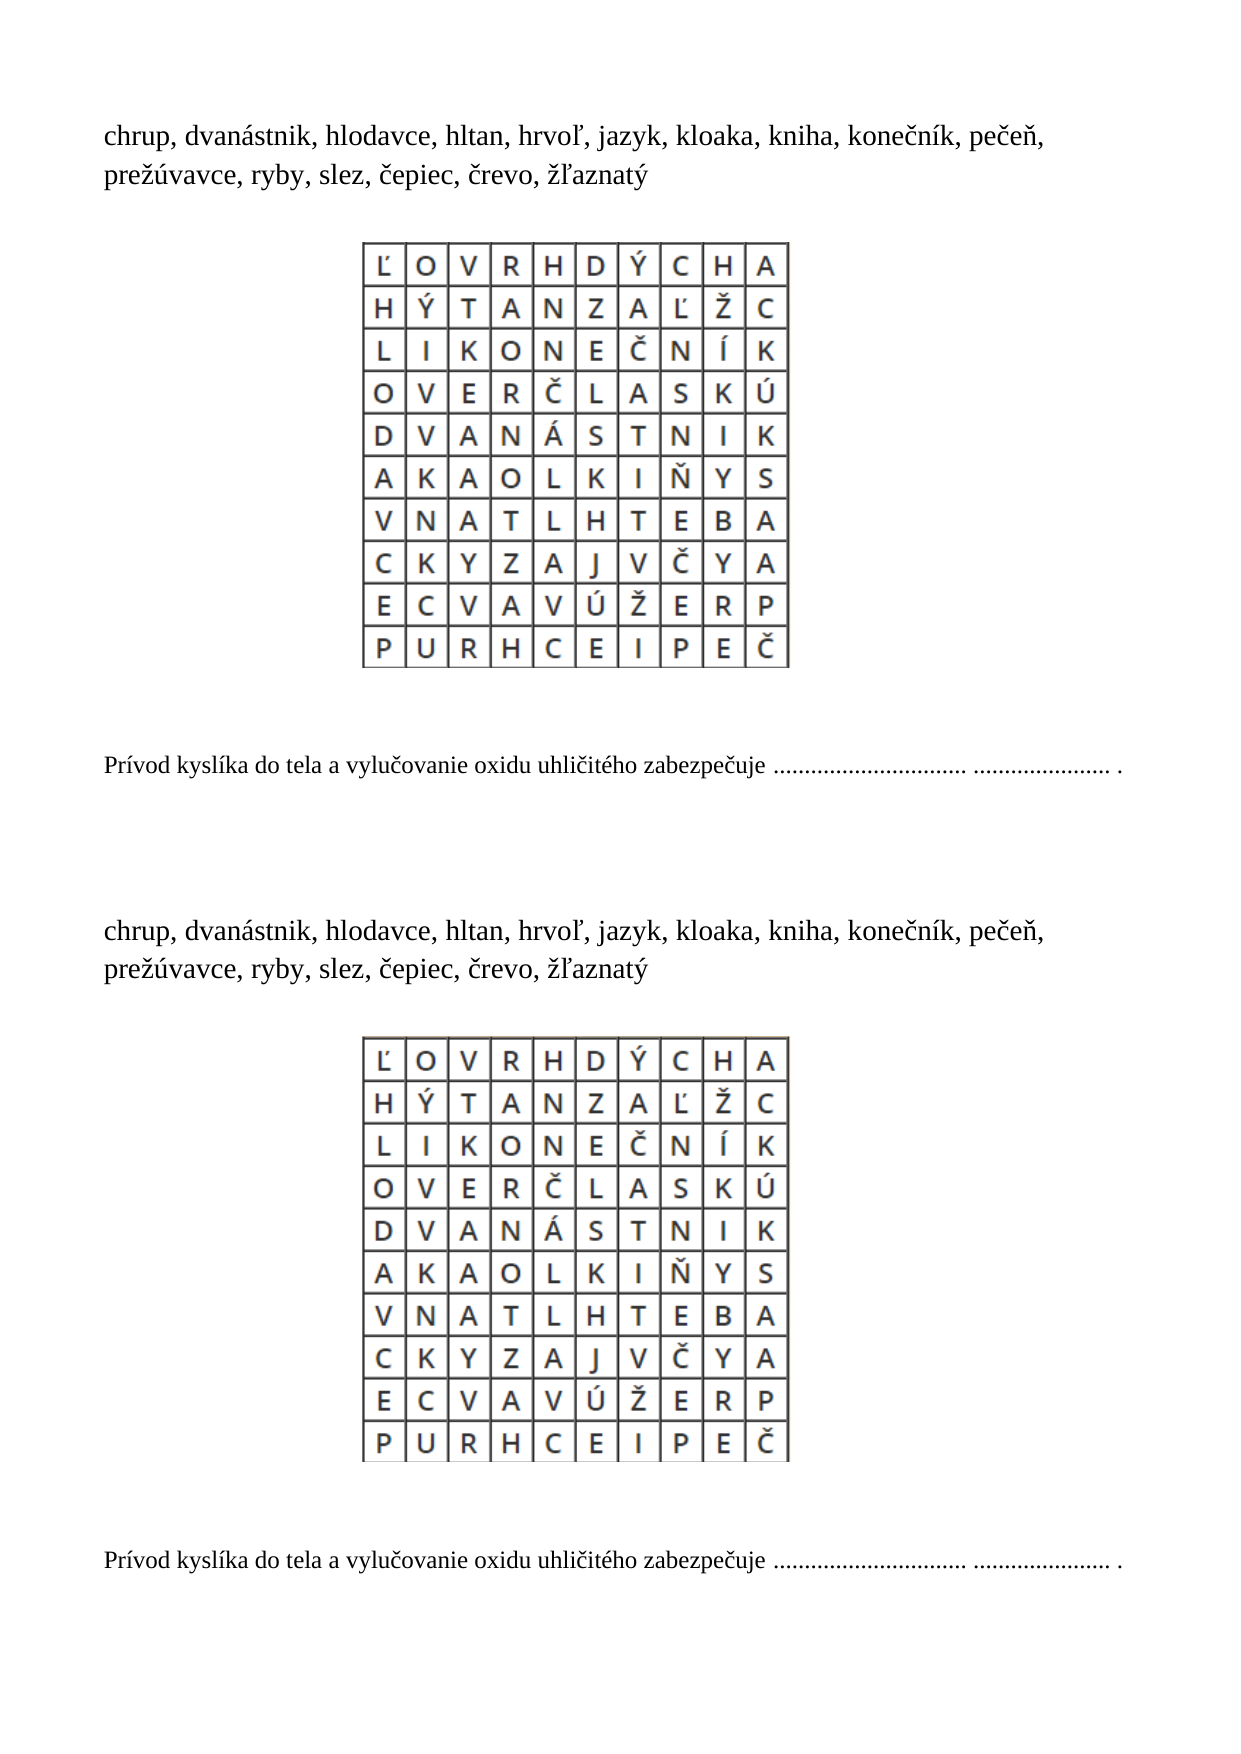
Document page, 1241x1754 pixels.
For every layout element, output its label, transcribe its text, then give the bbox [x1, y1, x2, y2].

text chrup, dvanástnik, hlodavce, hltan, hrvoľ, jazyk, kloaka, kniha, konečník, pečeň, prežúvavce, ryby, slez, čepiec, črevo, žľaznatý [103, 913, 1137, 985]
picture [362, 242, 791, 668]
text chrup, dvanástnik, hlodavce, hltan, hrvoľ, jazyk, kloaka, kniha, konečník, pečeň, prežúvavce, ryby, slez, čepiec, črevo, žľaznatý [103, 118, 1137, 190]
text Prívod kyslíka do tela a vylučovanie oxidu uhličitého zabezpečuje ............................... ...................... . [103, 1545, 1137, 1574]
text Prívod kyslíka do tela a vylučovanie oxidu uhličitého zabezpečuje ............................... ...................... . [103, 751, 1137, 779]
picture [362, 1036, 791, 1462]
